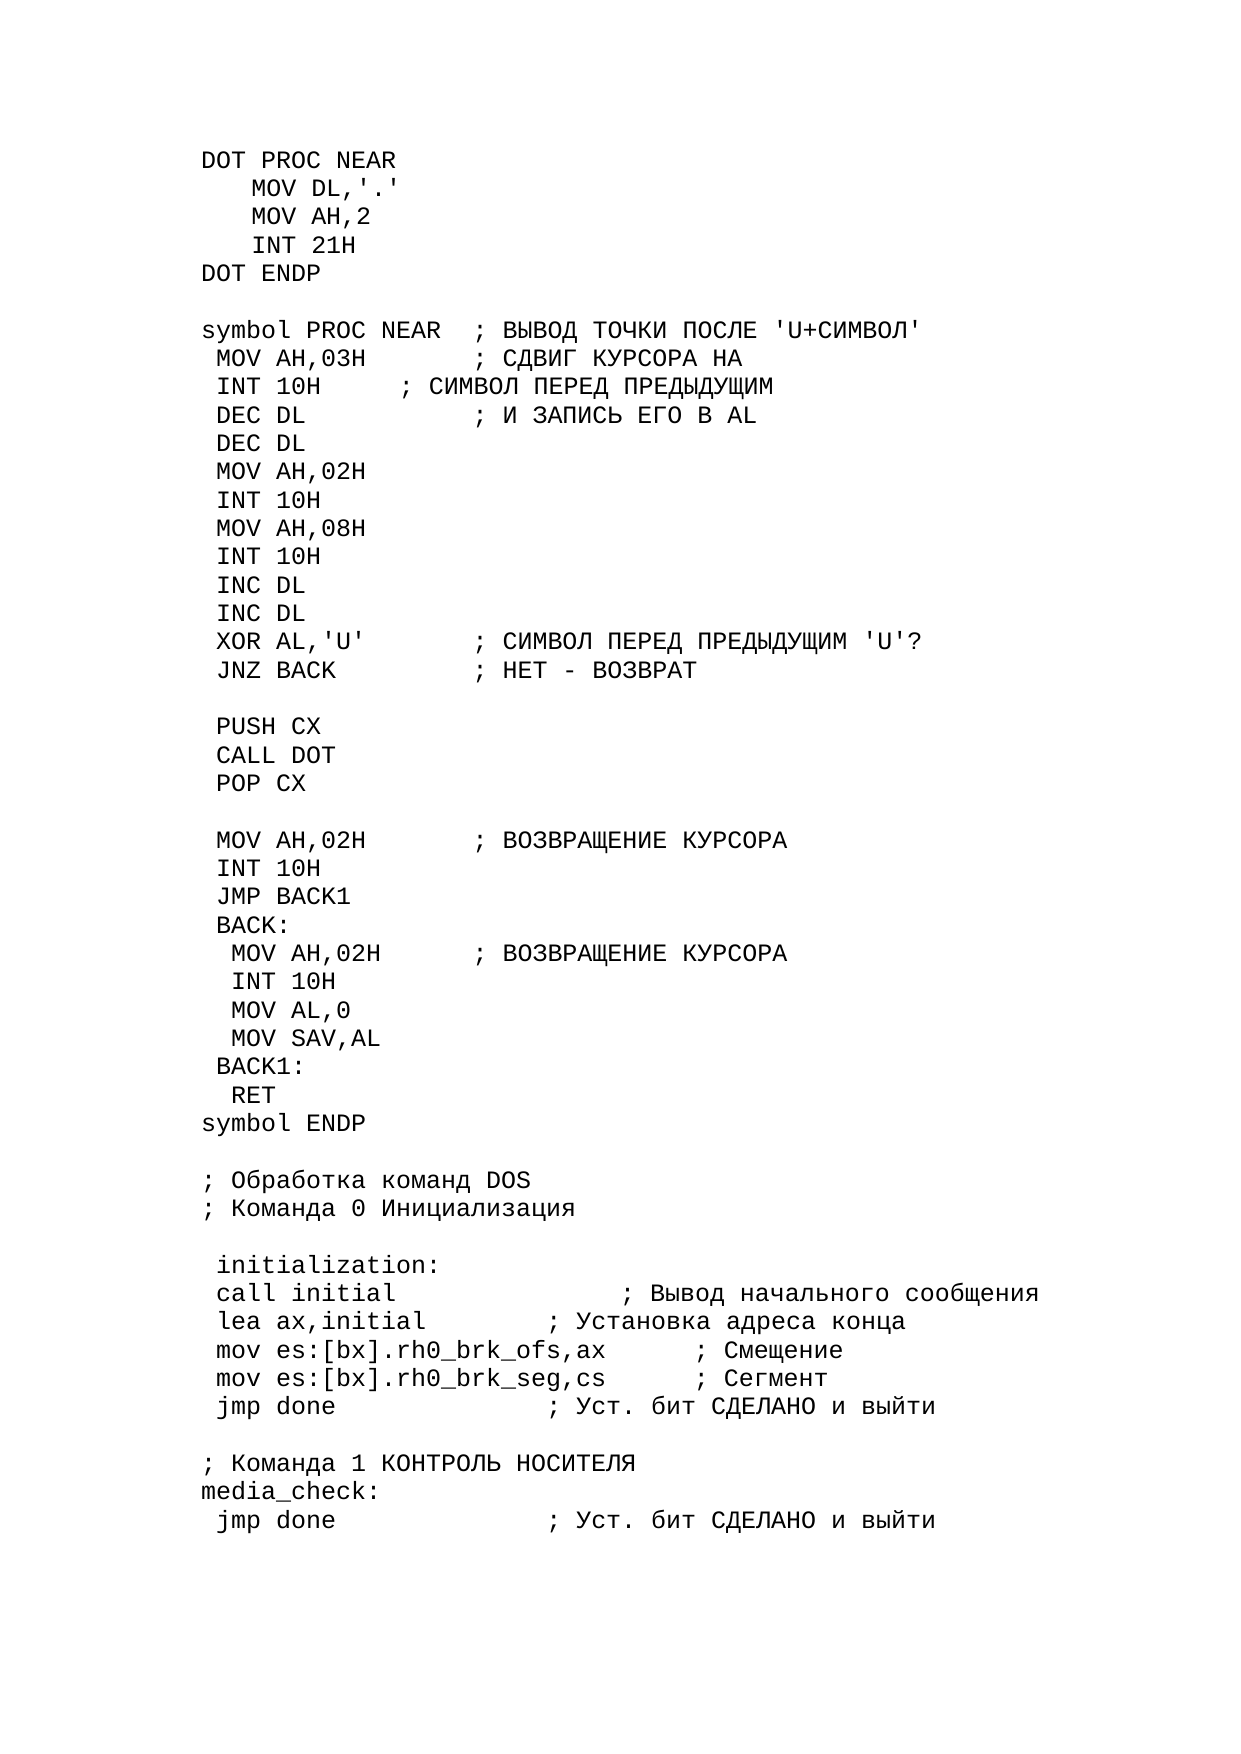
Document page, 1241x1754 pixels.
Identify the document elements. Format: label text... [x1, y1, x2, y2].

text symbol PROC NEAR ; ВЫВОД ТОЧКИ ПОСЛЕ 'U+СИМВОЛ' [201, 317, 1152, 346]
text MOV SAV,AL [201, 1026, 1152, 1054]
text INC DL [201, 601, 1152, 629]
text BACK: [201, 912, 1152, 941]
text MOV AH,08H [201, 516, 1152, 544]
text INT 10H [201, 969, 1152, 997]
text media_check: [201, 1479, 1152, 1507]
text ; Команда 1 КОНТРОЛЬ НОСИТЕЛЯ [201, 1451, 1152, 1479]
text MOV AH,03H ; СДВИГ КУРСОРА НА [201, 346, 1152, 374]
text INT 10H [201, 544, 1152, 572]
text initialization: [201, 1252, 1152, 1281]
text INC DL [201, 572, 1152, 601]
text JNZ BACK ; НЕТ - ВОЗВРАТ [201, 657, 1152, 686]
text DEC DL ; И ЗАПИСЬ ЕГО В AL [201, 402, 1152, 431]
text RET [201, 1082, 1152, 1111]
text ; Обpаботка команд DOS [201, 1167, 1152, 1196]
text MOV AH,2 [201, 204, 1152, 232]
text DOT ENDP [201, 261, 1152, 289]
text symbol ENDP [201, 1111, 1152, 1139]
text DEC DL [201, 431, 1152, 459]
text MOV AH,02H ; ВОЗВРАЩЕНИЕ КУРСОРА [201, 827, 1152, 856]
text INT 21H [201, 232, 1152, 261]
text CALL DOT [201, 742, 1152, 771]
text MOV AL,0 [201, 997, 1152, 1026]
text INT 10H [201, 856, 1152, 884]
text MOV DL,'.' [201, 176, 1152, 204]
text jmp done ; Уст. бит СДЕЛАНО и выйти [201, 1507, 1152, 1536]
text XOR AL,'U' ; СИМВОЛ ПЕРЕД ПРЕДЫДУЩИМ 'U'? [201, 629, 1152, 657]
text mov es:[bx].rh0_brk_ofs,ax ; Смещение [201, 1337, 1152, 1366]
text DOT PROC NEAR [201, 147, 1152, 176]
text MOV AH,02H ; ВОЗВРАЩЕНИЕ КУРСОРА [201, 941, 1152, 969]
text jmp done ; Уст. бит СДЕЛАНО и выйти [201, 1394, 1152, 1422]
text PUSH CX [201, 714, 1152, 742]
text INT 10H [201, 487, 1152, 516]
text mov es:[bx].rh0_brk_seg,cs ; Сегмент [201, 1366, 1152, 1394]
text MOV AH,02H [201, 459, 1152, 487]
text lea ax,initial ; Установка адpеса конца [201, 1309, 1152, 1337]
text INT 10H ; СИМВОЛ ПЕРЕД ПРЕДЫДУЩИМ [201, 374, 1152, 402]
text BACK1: [201, 1054, 1152, 1082]
text JMP BACK1 [201, 884, 1152, 912]
text POP CX [201, 771, 1152, 799]
text ; Команда 0 Инициализация [201, 1196, 1152, 1224]
text call initial ; Вывод начального сообщения [201, 1281, 1152, 1309]
